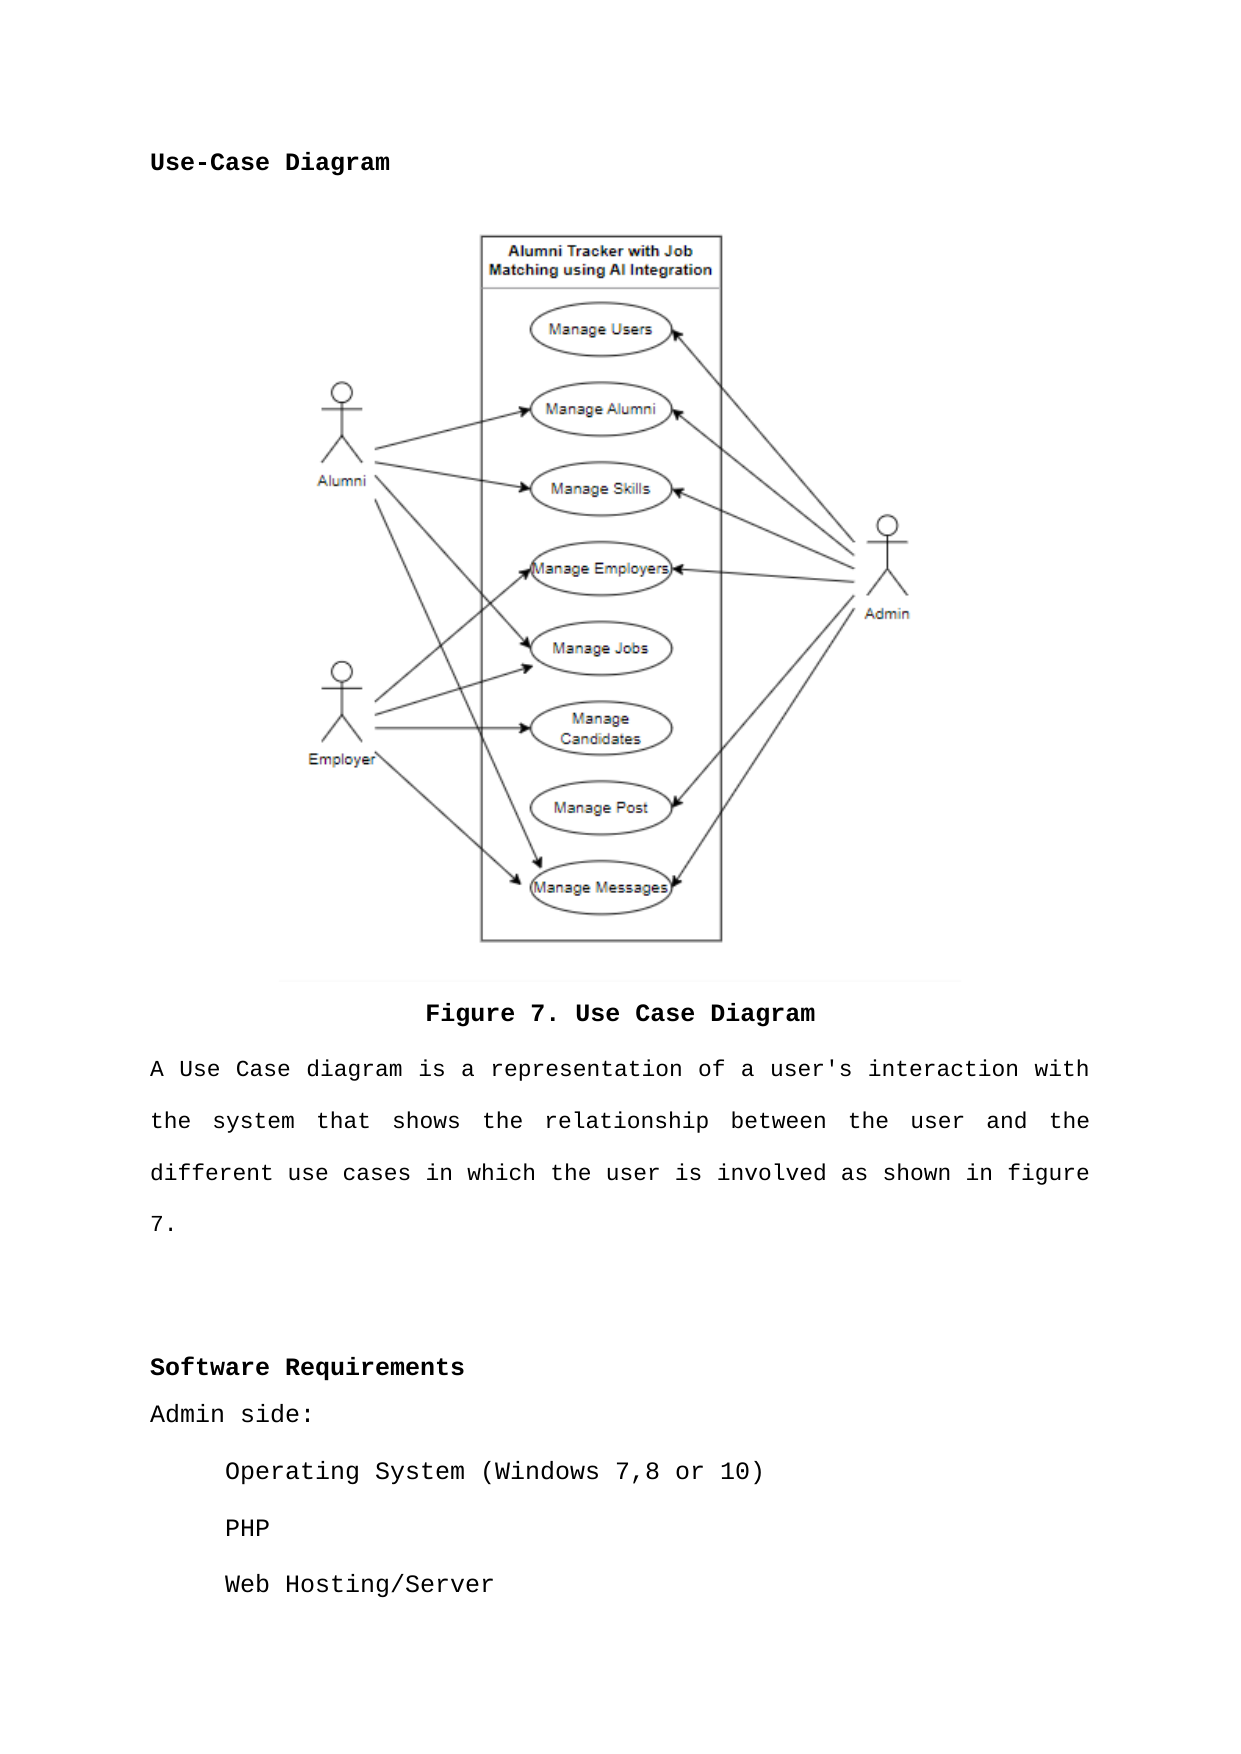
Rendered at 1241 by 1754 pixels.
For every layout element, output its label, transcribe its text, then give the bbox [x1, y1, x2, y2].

text Web Hosting/Server [225, 1572, 1090, 1600]
picture [278, 197, 962, 982]
text Figure 7. Use Case Diagram [150, 1000, 1090, 1029]
text Operating System (Windows 7,8 or 10) [225, 1458, 1090, 1487]
text A Use Case diagram is a representation of a user's interaction with the system that shows the relationship between the user and the different use cases in which the user is involved as shown in figure 7. [150, 1135, 1090, 1239]
text Software Requirements [150, 1354, 1090, 1383]
text A Use Case diagram is a representation of a user's interaction with the system that shows the relationship between the user and the different use cases in which the user is involved as shown in figure 7. [150, 1057, 1090, 1109]
text PHP [225, 1515, 1090, 1543]
text Admin side: [150, 1402, 1090, 1430]
text Use-Case Diagram [150, 150, 1090, 178]
